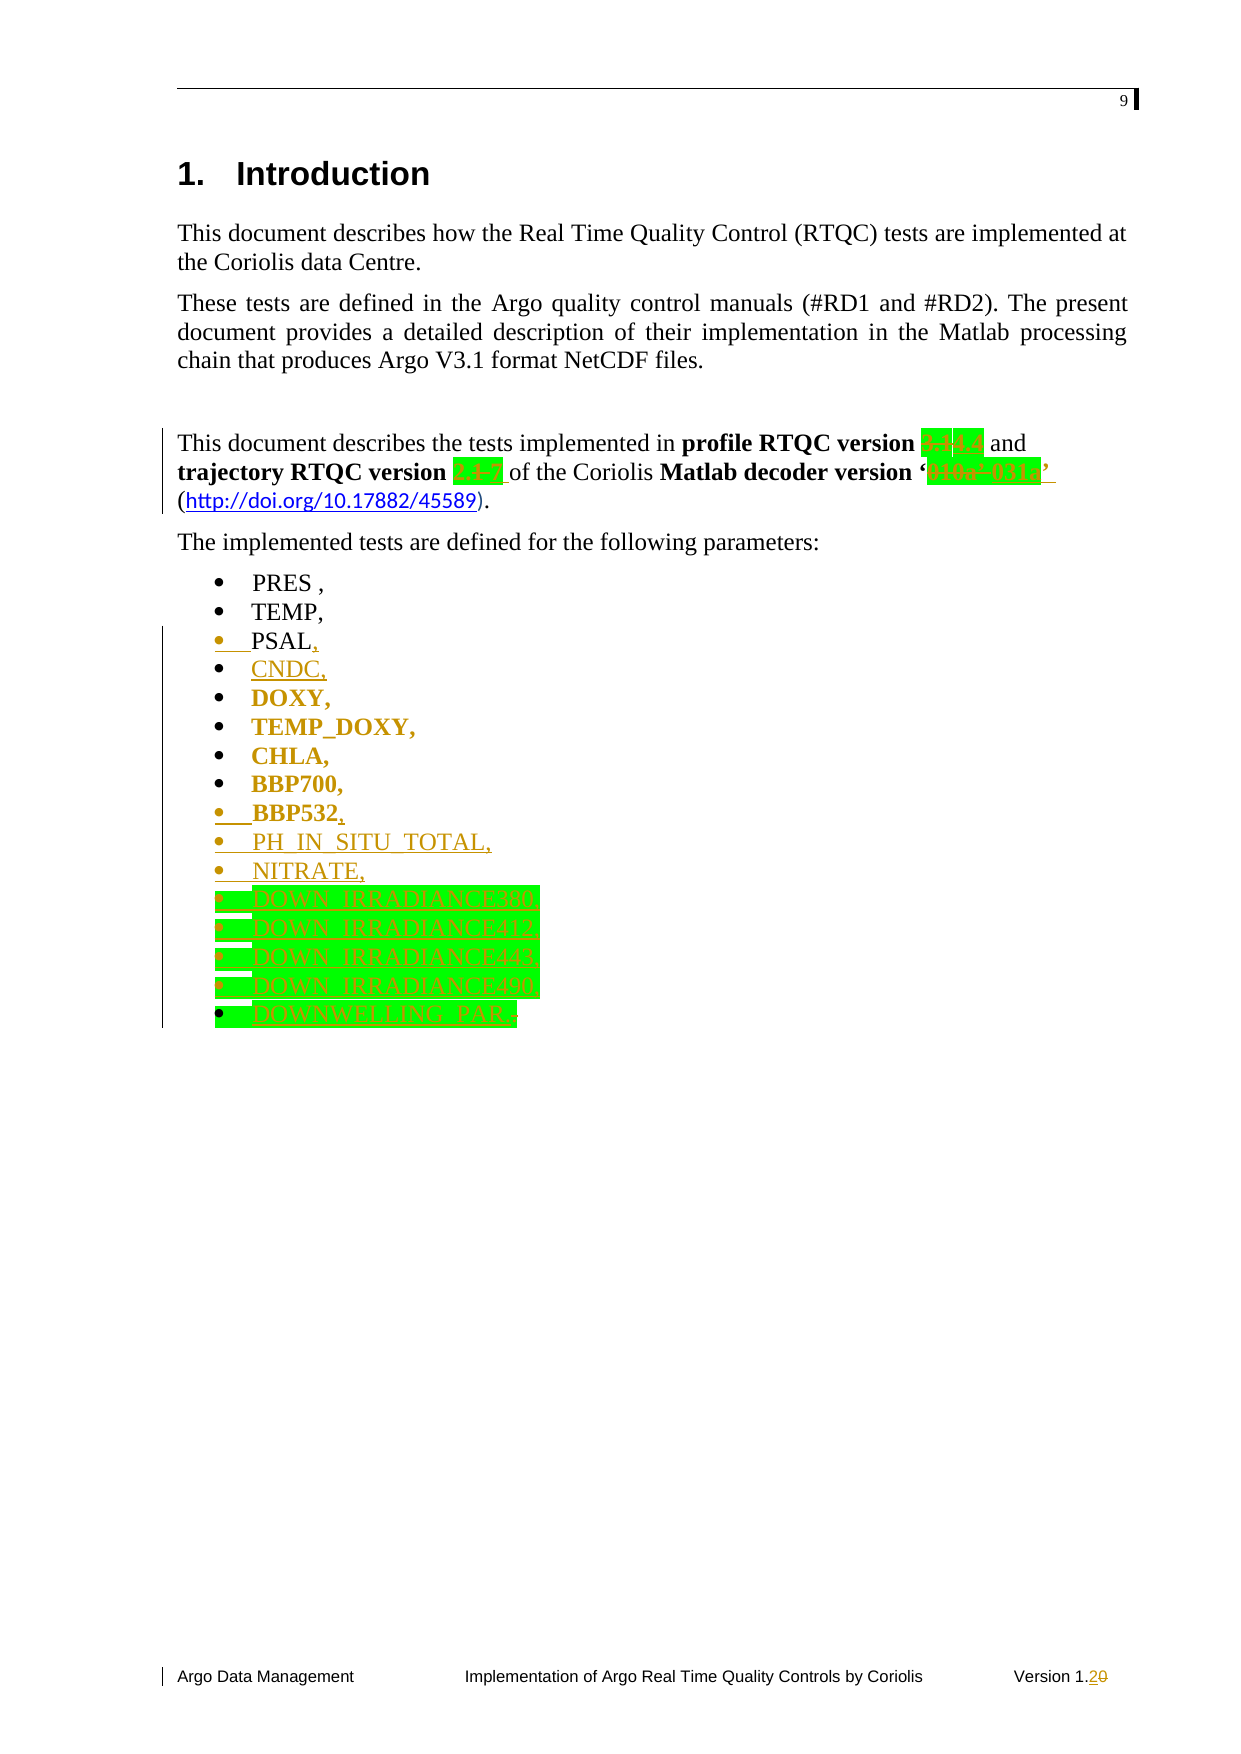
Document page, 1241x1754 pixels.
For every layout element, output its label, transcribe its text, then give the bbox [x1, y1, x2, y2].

list DOXY, [214, 683, 1128, 712]
list TEMP_DOXY, [214, 712, 1128, 741]
list TEMP, [214, 597, 1128, 626]
text This document describes the tests implemented in profile RTQC version and trajectory RTQC version 2.of the Coriolis Matlab decoder version ‘(http://doi.org/10.17882/45589). [177, 428, 1128, 514]
list BBP532 [214, 798, 1128, 827]
text The implemented tests are defined for the following parameters: [177, 527, 1128, 556]
subtitle Introduction [177, 154, 1128, 193]
list BBP700, [214, 769, 1128, 798]
text These tests are defined in the Argo quality control manuals (#RD1 and #RD2). The present document provides a detailed description of their implementation in the Matlab processing chain that produces Argo V3.1 format NetCDF files. [177, 288, 1128, 374]
list PSAL [214, 626, 1128, 654]
text This document describes how the Real Time Quality Control (RTQC) tests are implemented at the Coriolis data Centre. [177, 218, 1128, 275]
list CHLA, [214, 741, 1128, 769]
list PRES , [214, 568, 1128, 597]
